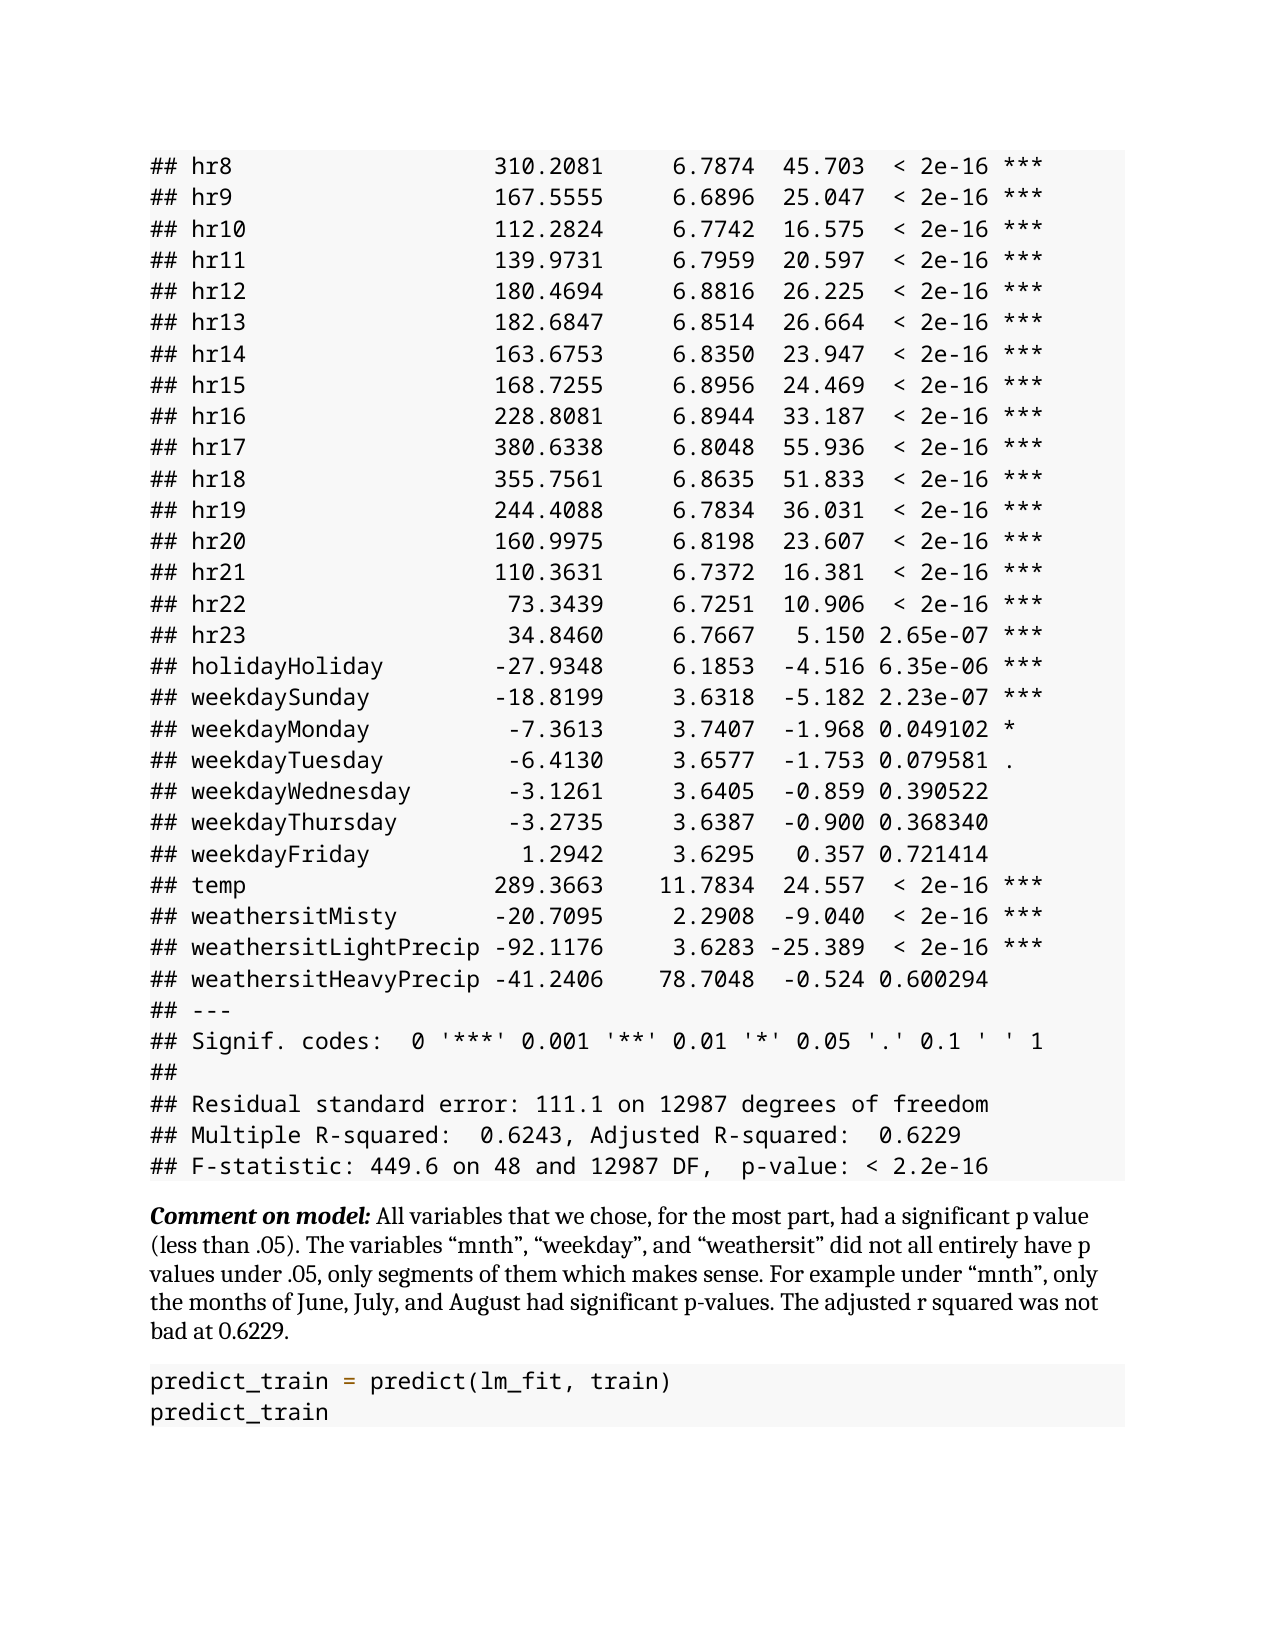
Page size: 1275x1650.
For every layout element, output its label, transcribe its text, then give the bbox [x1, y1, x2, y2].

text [150, 150, 1125, 1181]
text Comment on model: All variables that we chose, for the most part, had a significant p value (less than .05). The variables “mnth”, “weekday”, and “weathersit” did not all entirely have p values under .05, only segments of them which makes sense. For example under “mnth”, only the months of June, July, and August had significant p-values. The adjusted r squared was not bad at 0.6229. [150, 1202, 1125, 1346]
text predict_train = predict(lm_fit, train) predict_train [150, 1364, 1125, 1427]
